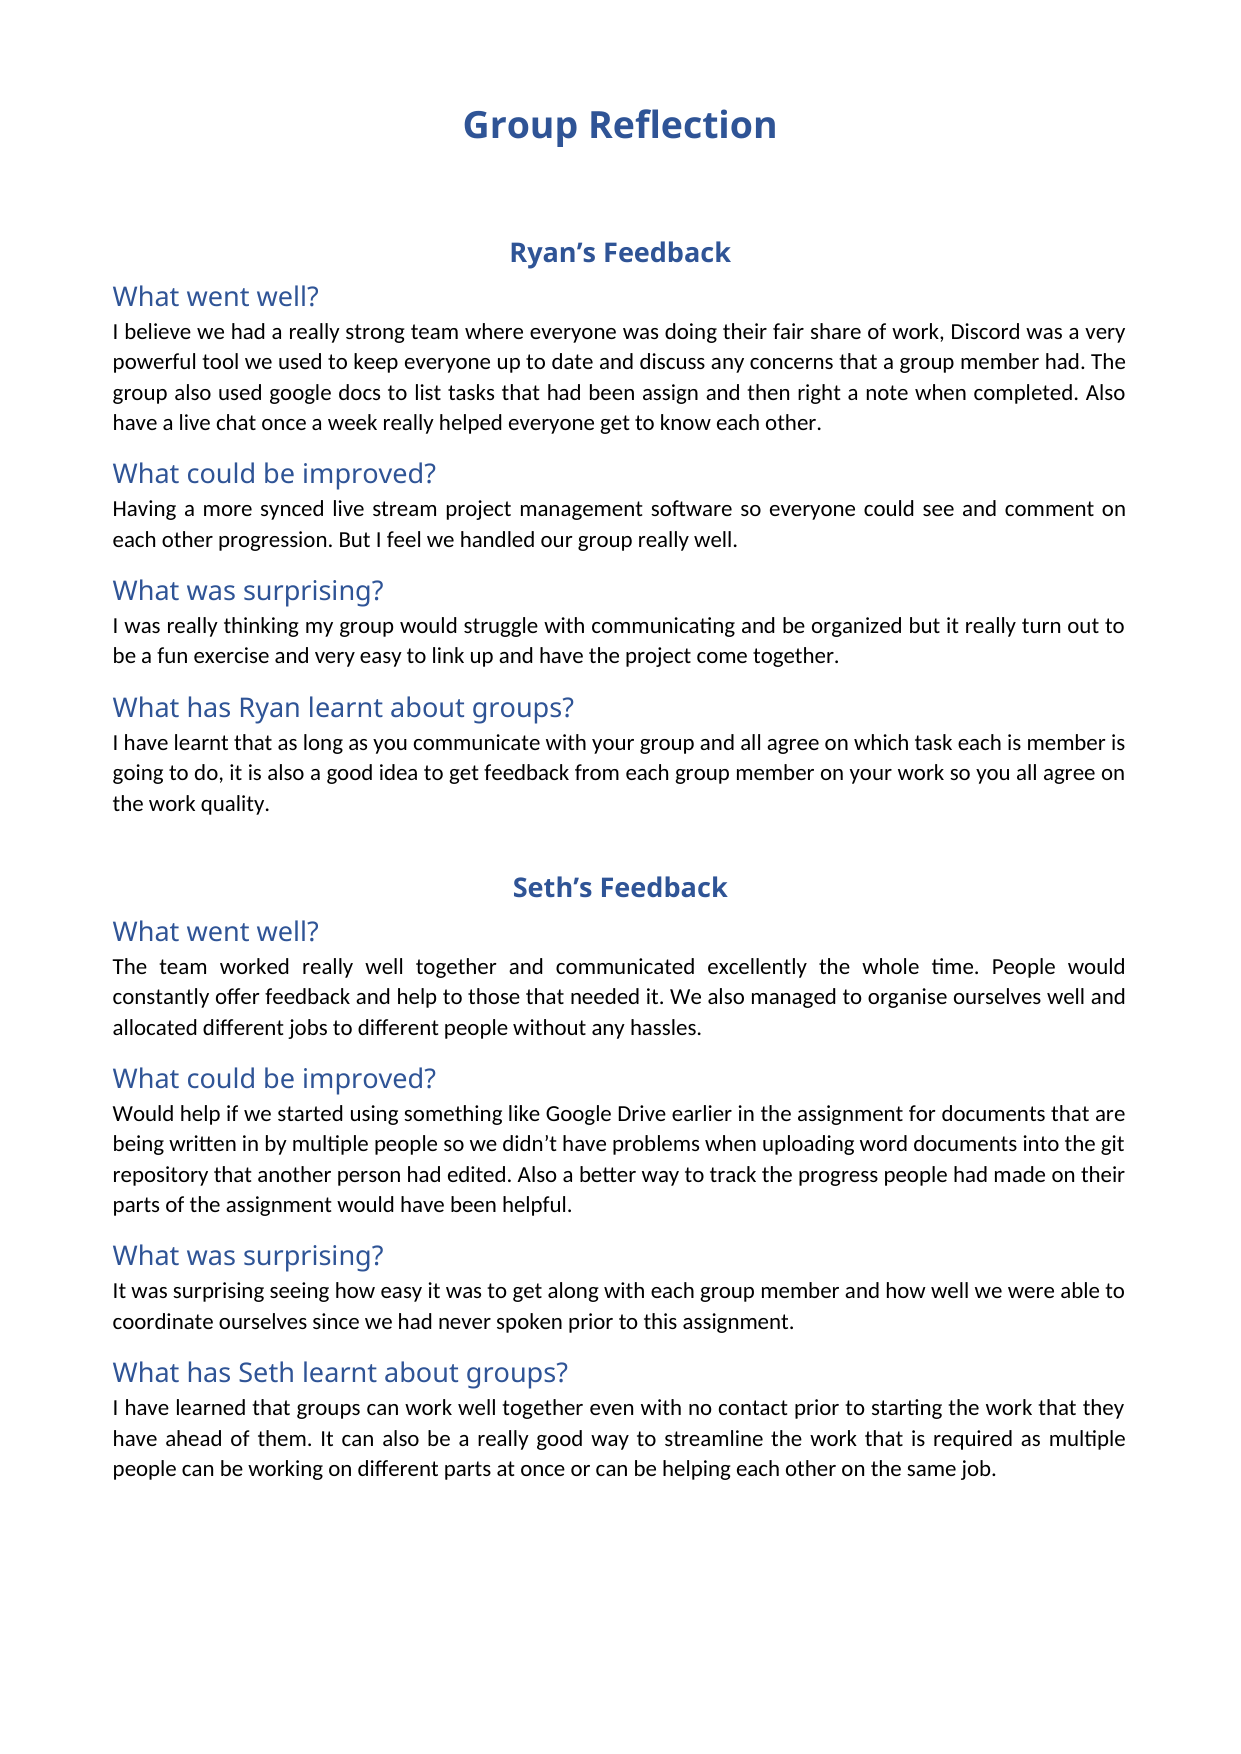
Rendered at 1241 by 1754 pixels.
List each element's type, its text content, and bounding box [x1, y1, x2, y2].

subtitle What went well? [112, 277, 1128, 314]
text Having a more synced live stream project management software so everyone could see and comment on each other progression. But I feel we handled our group really well. [112, 494, 1128, 553]
text The team worked really well together and communicated excellently the whole time. People would constantly offer feedback and help to those that needed it. We also managed to organise ourselves well and allocated different jobs to different people without any hassles. [112, 952, 1128, 1041]
subtitle What was surprising? [112, 1237, 1128, 1274]
subtitle What has Ryan learnt about groups? [112, 688, 1128, 725]
text I have learnt that as long as you communicate with your group and all agree on which task each is member is going to do, it is also a good idea to get feedback from each group member on your work so you all agree on the work quality. [112, 728, 1128, 817]
subtitle Ryan’s Feedback [112, 233, 1128, 270]
text I believe we had a really strong team where everyone was doing their fair share of work, Discord was a very powerful tool we used to keep everyone up to date and discuss any concerns that a group member had. The group also used google docs to list tasks that had been assign and then right a note when completed. Also have a live chat once a week really helped everyone get to know each other. [112, 317, 1128, 436]
text It was surprising seeing how easy it was to get along with each group member and how well we were able to coordinate ourselves since we had never spoken prior to this assignment. [112, 1277, 1128, 1335]
subtitle What could be improved? [112, 455, 1128, 492]
subtitle Seth’s Feedback [112, 868, 1128, 905]
text I have learned that groups can work well together even with no contact prior to starting the work that they have ahead of them. It can also be a really good way to streamline the work that is required as multiple people can be working on different parts at once or can be helping each other on the same job. [112, 1393, 1128, 1482]
subtitle What went well? [112, 912, 1128, 949]
subtitle What was surprising? [112, 572, 1128, 608]
text Would help if we started using something like Google Drive earlier in the assignment for documents that are being written in by multiple people so we didn’t have problems when uploading word documents into the git repository that another person had edited. Also a better way to track the progress people had made on their parts of the assignment would have been helpful. [112, 1099, 1128, 1218]
subtitle What has Seth learnt about groups? [112, 1354, 1128, 1391]
text I was really thinking my group would struggle with communicating and be organized but it really turn out to be a fun exercise and very easy to link up and have the project come together. [112, 611, 1128, 669]
subtitle What could be improved? [112, 1059, 1128, 1096]
